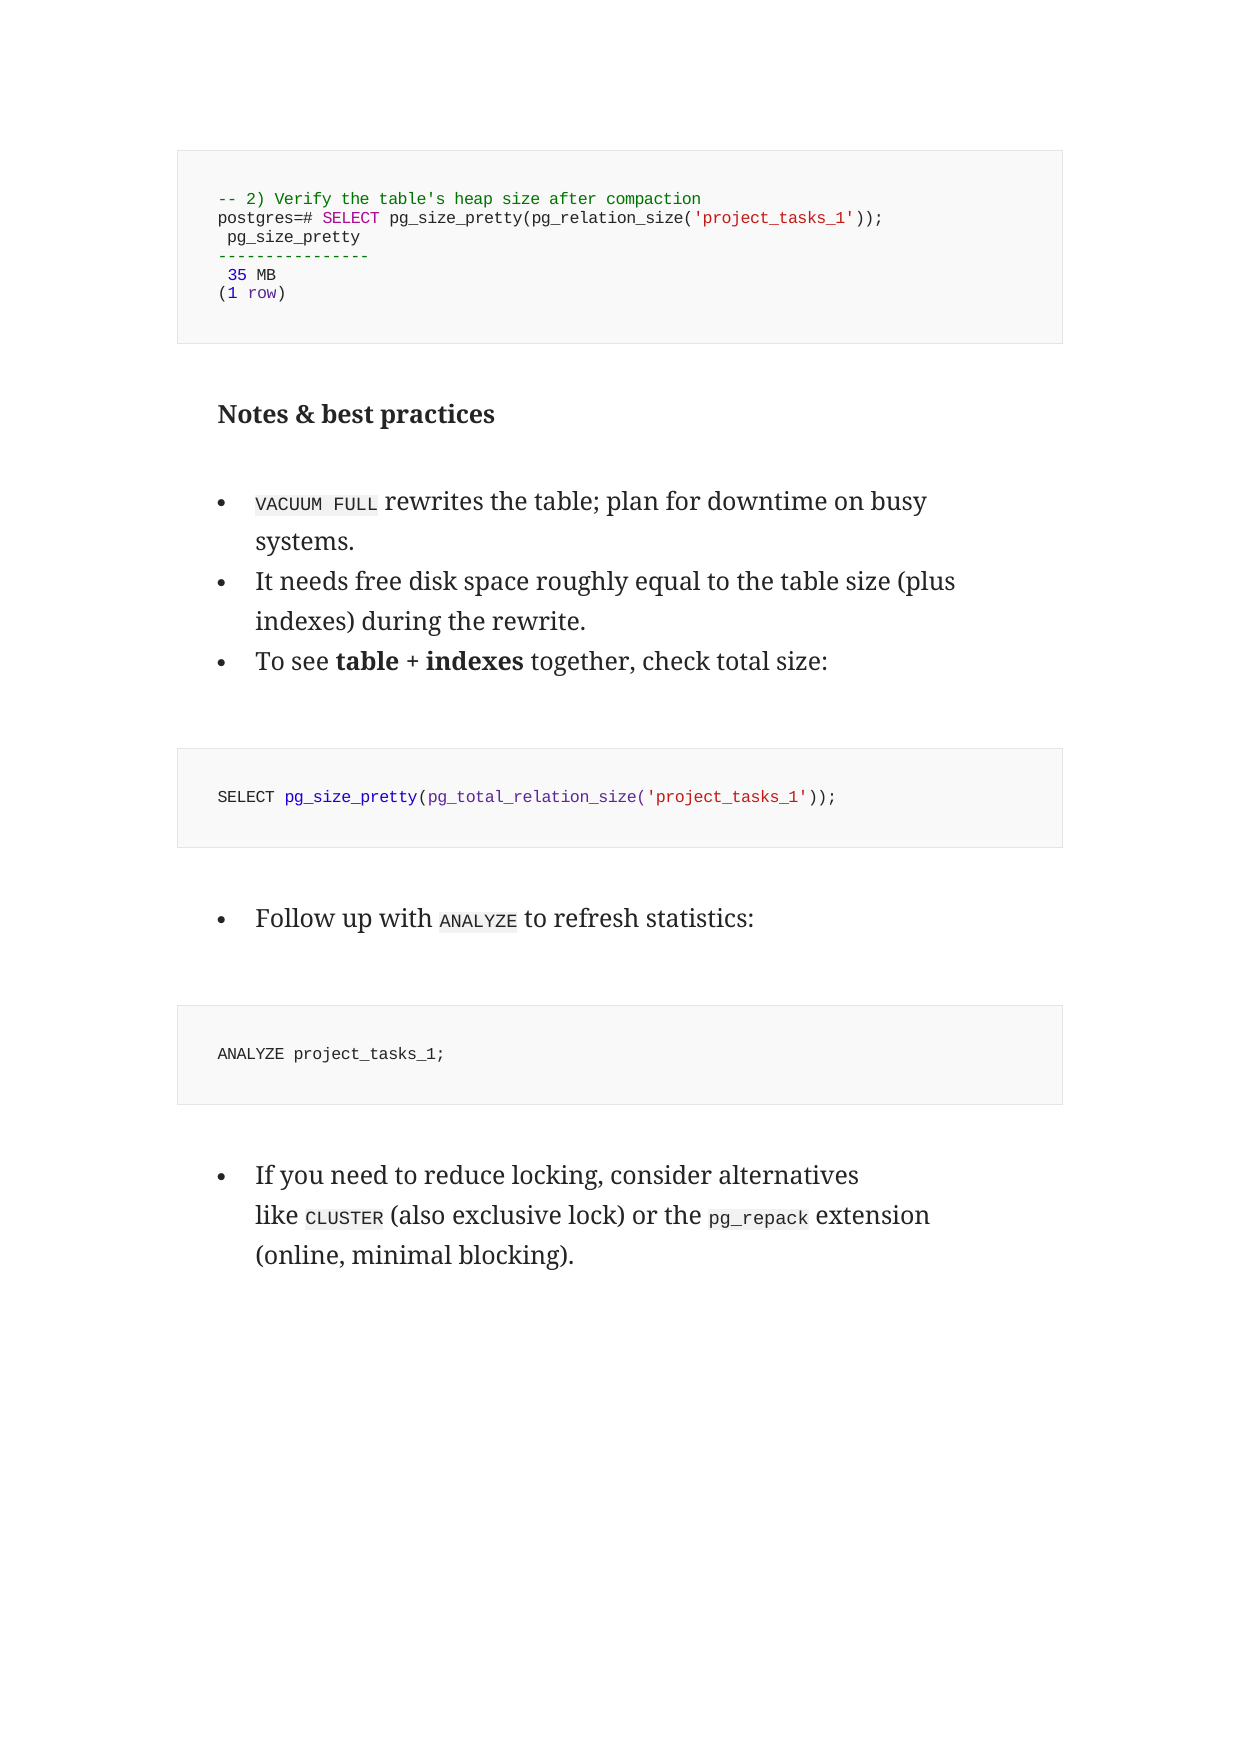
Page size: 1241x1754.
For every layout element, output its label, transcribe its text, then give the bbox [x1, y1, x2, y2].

text -- 2) Verify the table's heap size after compaction postgres=# SELECT pg_size_pretty(pg_relation_size('project_tasks_1')); pg_size_pretty ---------------- 35 MB (1 row) [178, 151, 1062, 343]
list Follow up with ANALYZE to refresh statistics: [218, 895, 1023, 935]
text Notes & best practices [217, 391, 1023, 431]
list VACUUM FULL rewrites the table; plan for downtime on busy systems. [218, 478, 1023, 558]
list If you need to reduce locking, consider alternatives like CLUSTER (also exclusive lock) or the pg_repack extension (online, minimal blocking). [218, 1152, 1023, 1272]
text ANALYZE project_tasks_1; [178, 1006, 1062, 1104]
list It needs free disk space roughly equal to the table size (plus indexes) during the rewrite. [218, 558, 1023, 638]
text SELECT pg_size_pretty(pg_total_relation_size('project_tasks_1')); [178, 749, 1062, 847]
list To see table + indexes together, check total size: [218, 638, 1023, 678]
